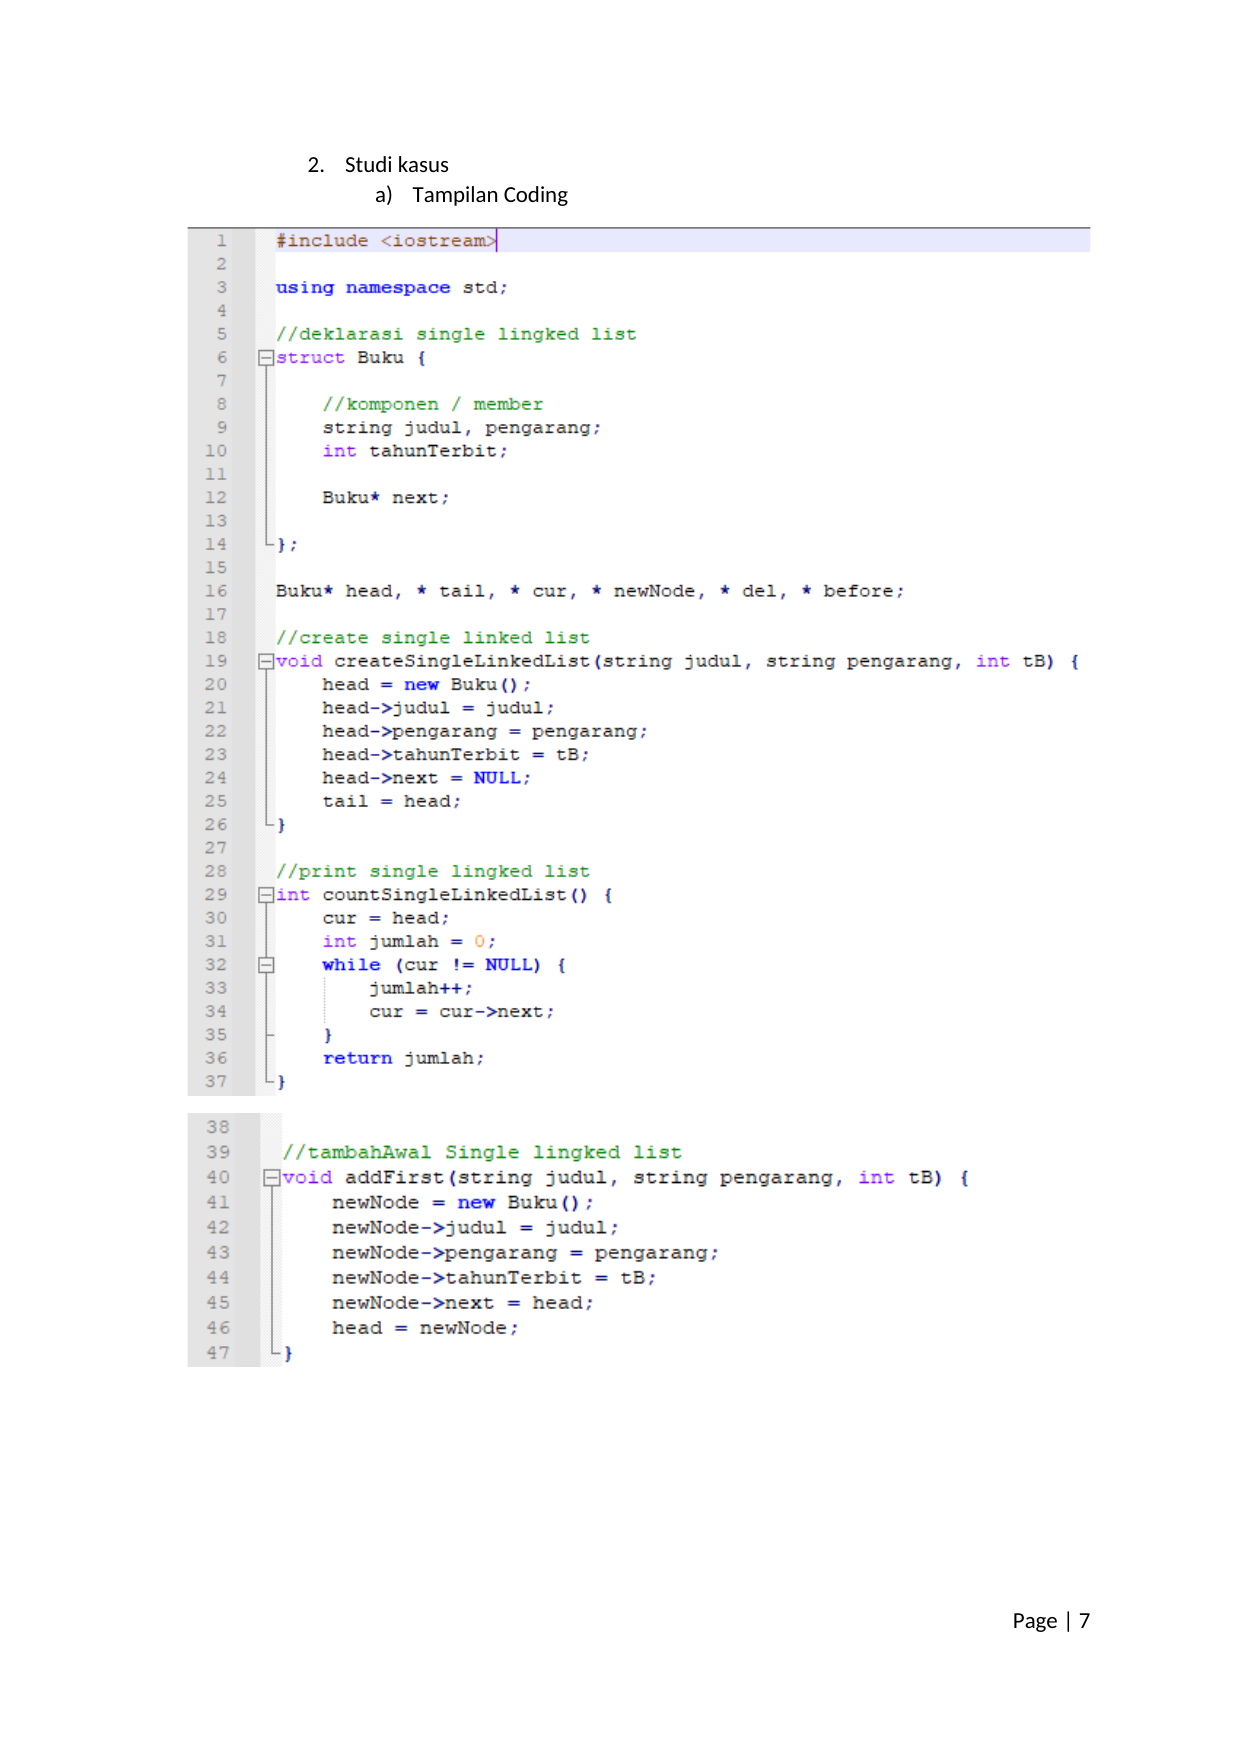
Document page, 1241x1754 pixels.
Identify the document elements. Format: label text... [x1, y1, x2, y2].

picture [187, 1113, 985, 1367]
list Studi kasus [307, 150, 1090, 178]
picture [187, 227, 1091, 1096]
list Tampilan Coding [375, 180, 1090, 208]
